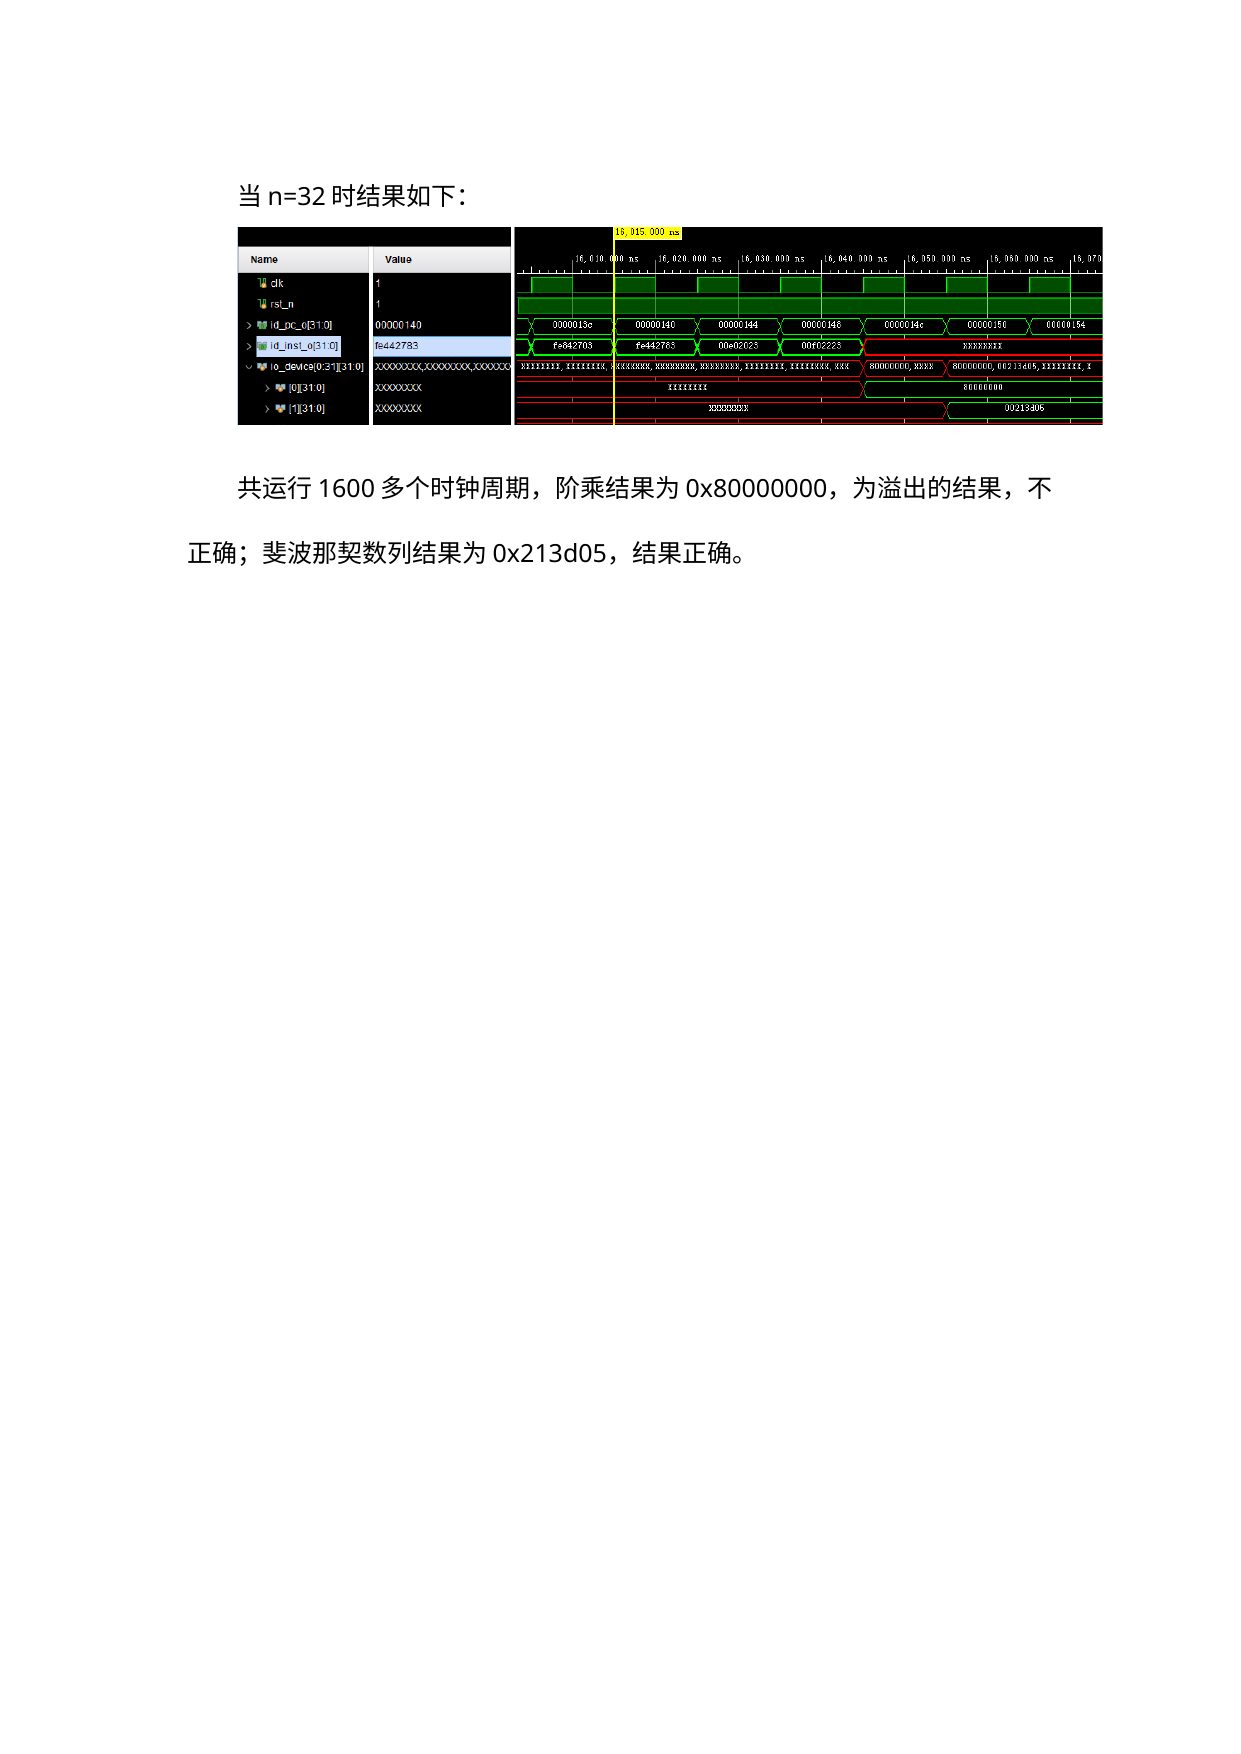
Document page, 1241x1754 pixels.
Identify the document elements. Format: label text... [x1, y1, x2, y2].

text 共运行1600多个时钟周期，阶乘结果为0x80000000，为溢出的结果，不正确；斐波那契数列结果为0x213d05，结果正确。 [187, 454, 1053, 584]
picture [237, 227, 1103, 425]
text 当n=32时结果如下： [187, 162, 1053, 227]
